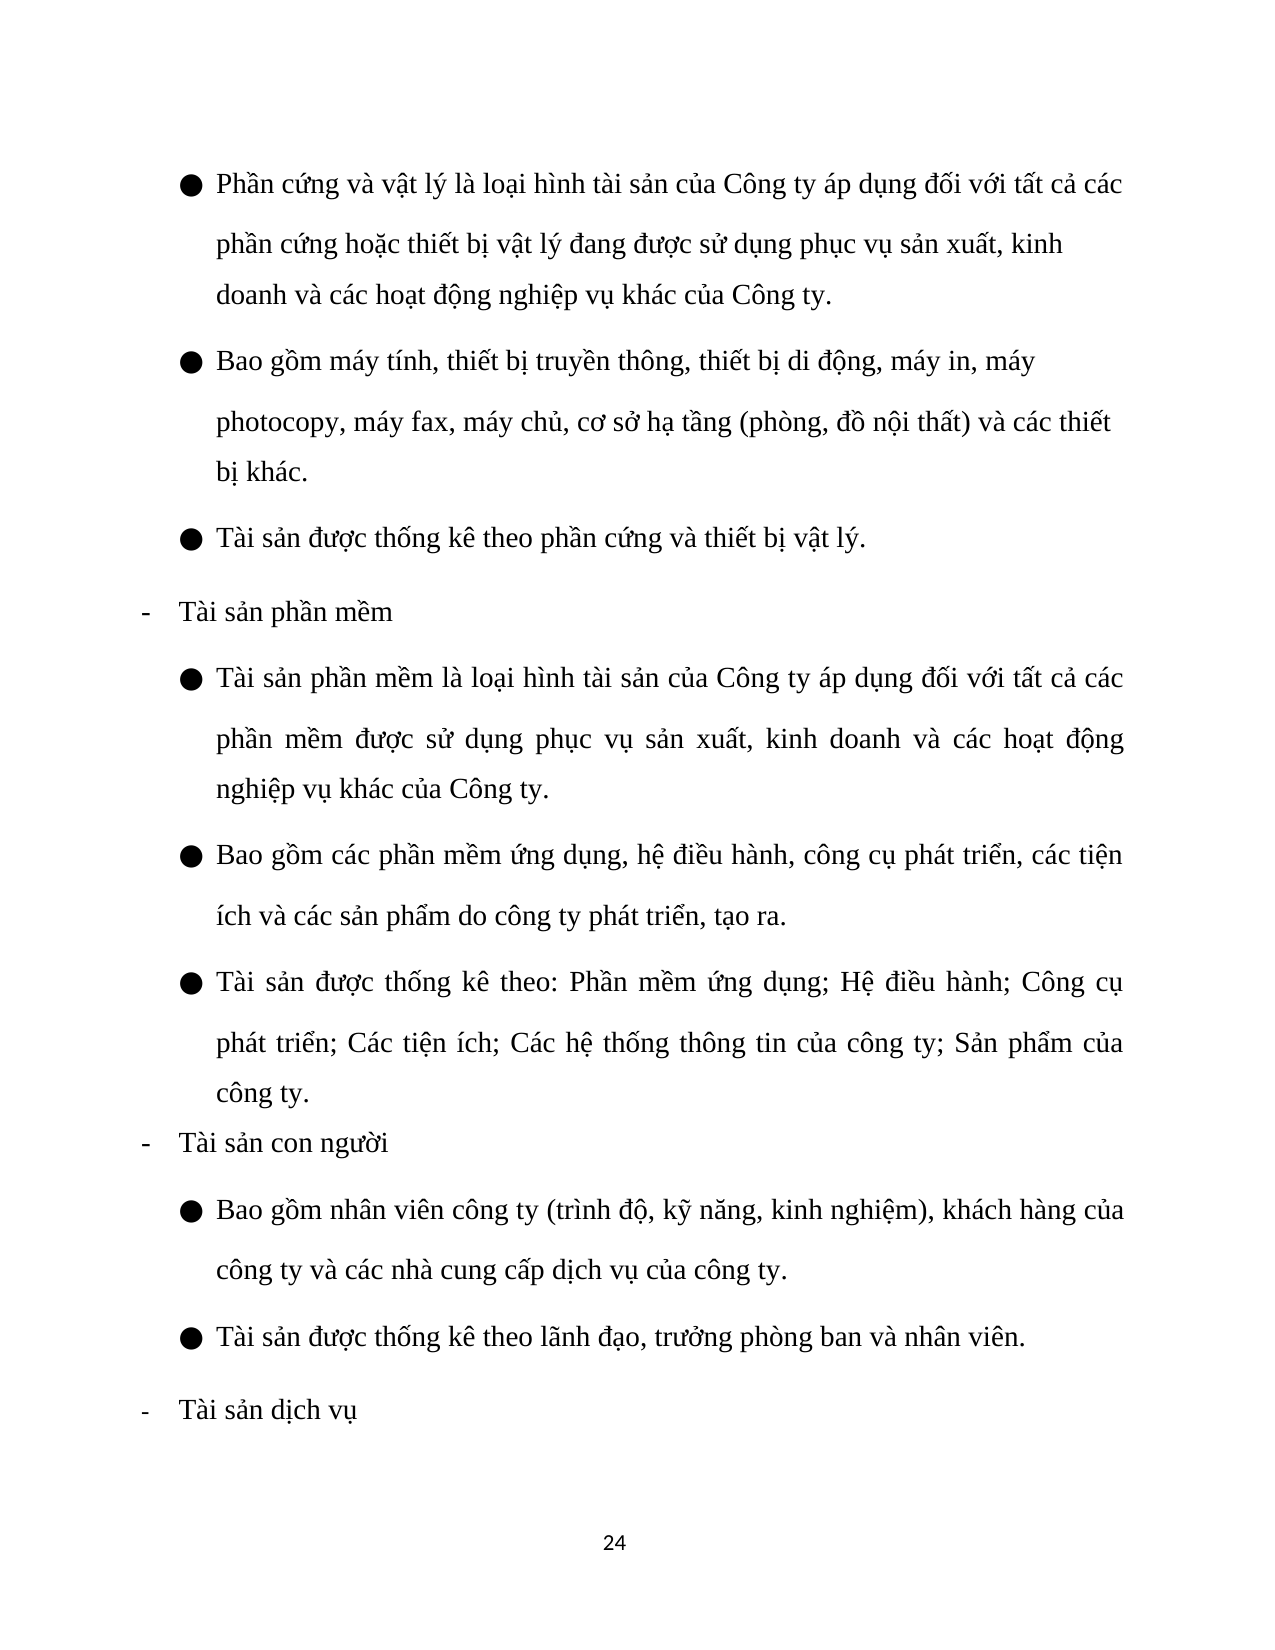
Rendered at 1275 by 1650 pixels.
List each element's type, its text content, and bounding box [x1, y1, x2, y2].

list Bao gồm các phần mềm ứng dụng, hệ điều hành, công cụ phát triển, các tiện ích và các sản phẩm do công ty phát triển, tạo ra. [178, 822, 1125, 932]
list Bao gồm máy tính, thiết bị truyền thông, thiết bị di động, máy in, máy photocopy, máy fax, máy chủ, cơ sở hạ tầng (phòng, đồ nội thất) và các thiết bị khác. [178, 327, 1125, 488]
list Tài sản phần mềm là loại hình tài sản của Công ty áp dụng đối với tất cả các phần mềm được sử dụng phục vụ sản xuất, kinh doanh và các hoạt động nghiệp vụ khác của Công ty. [178, 644, 1125, 805]
list Tài sản phần mềm [141, 594, 1125, 628]
list Tài sản được thống kê theo: Phần mềm ứng dụng; Hệ điều hành; Công cụ phát triển; Các tiện ích; Các hệ thống thông tin của công ty; Sản phẩm của công ty. [178, 948, 1125, 1109]
list Tài sản được thống kê theo phần cứng và thiết bị vật lý. [178, 504, 1125, 564]
list Bao gồm nhân viên công ty (trình độ, kỹ năng, kinh nghiệm), khách hàng của công ty và các nhà cung cấp dịch vụ của công ty. [178, 1176, 1125, 1286]
list Tài sản được thống kê theo lãnh đạo, trưởng phòng ban và nhân viên. [178, 1303, 1125, 1363]
list Tài sản con người [141, 1126, 1125, 1159]
list Tài sản dịch vụ [141, 1392, 1125, 1426]
list Phần cứng và vật lý là loại hình tài sản của Công ty áp dụng đối với tất cả các phần cứng hoặc thiết bị vật lý đang được sử dụng phục vụ sản xuất, kinh doanh và các hoạt động nghiệp vụ khác của Công ty. [178, 150, 1125, 310]
